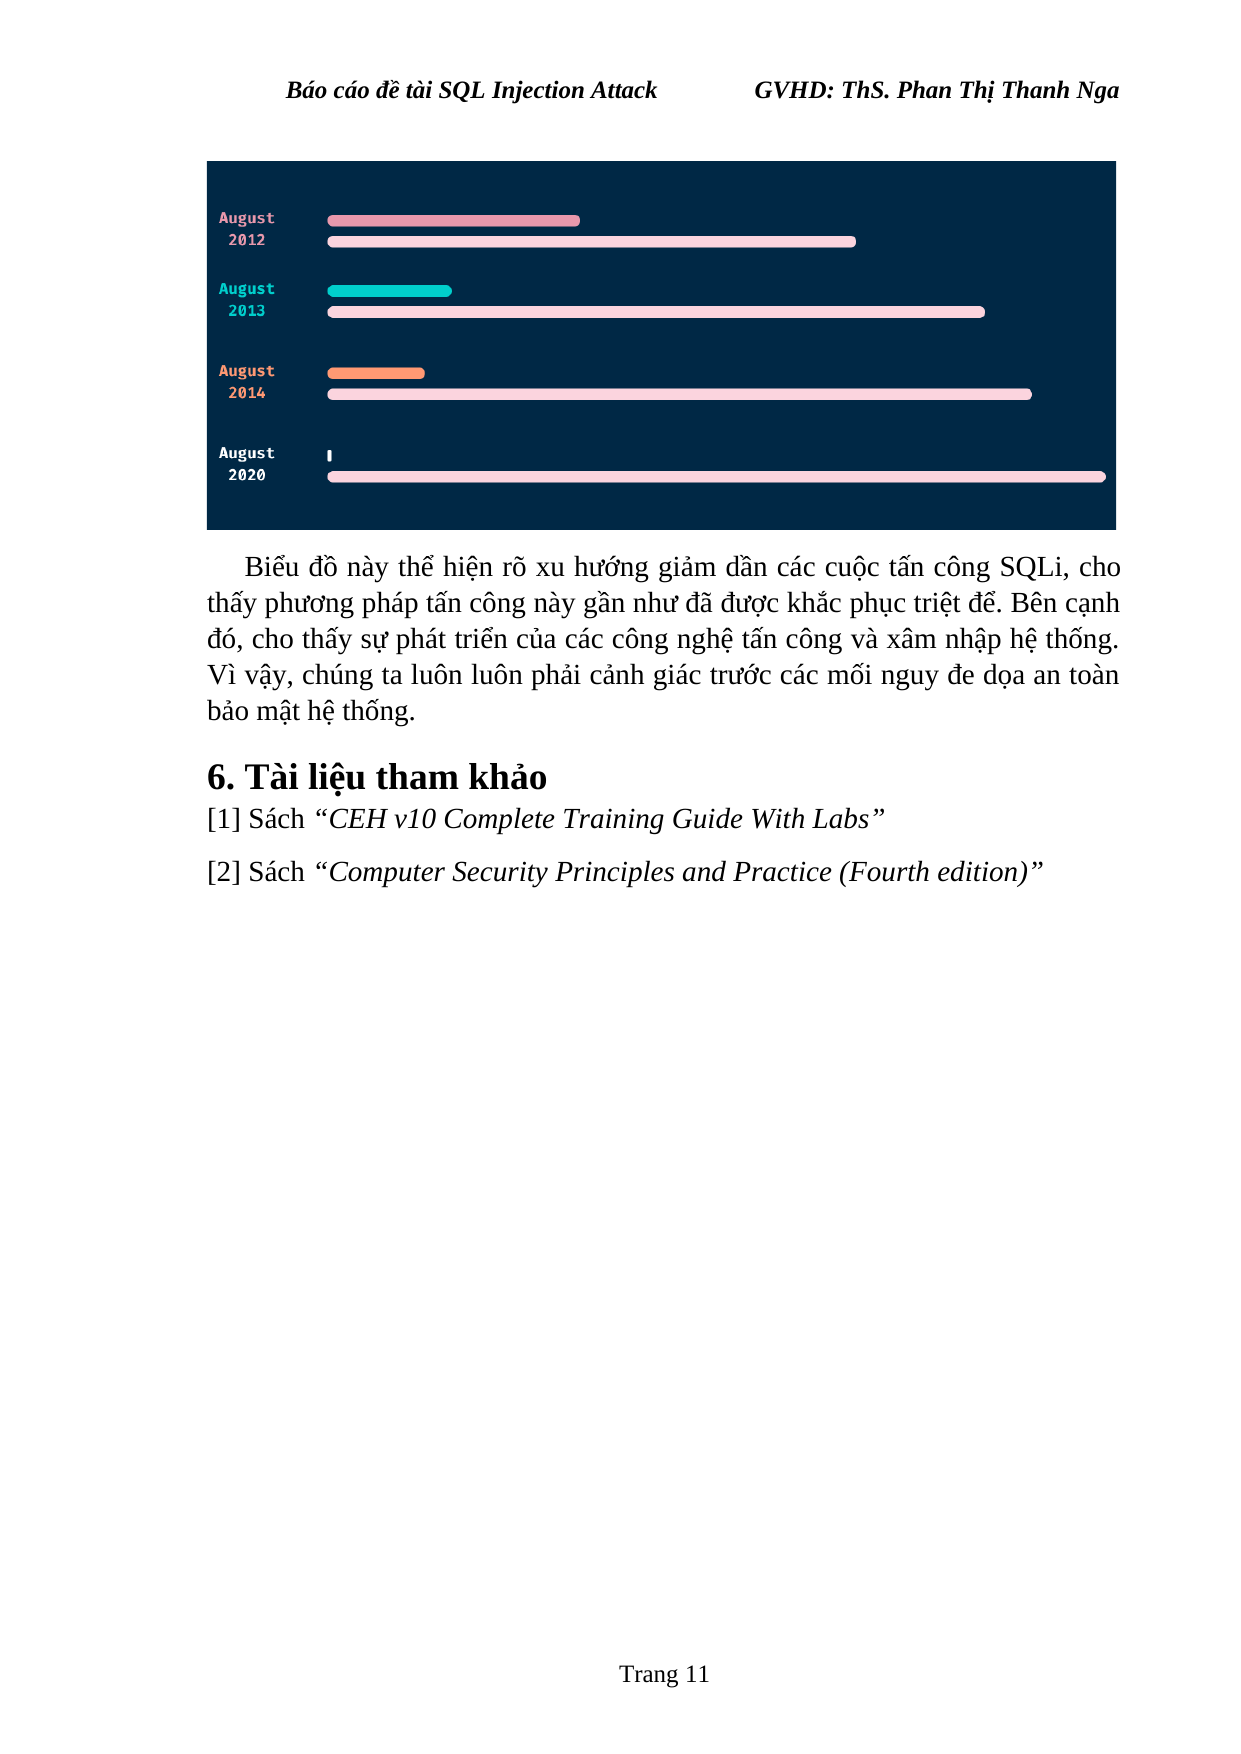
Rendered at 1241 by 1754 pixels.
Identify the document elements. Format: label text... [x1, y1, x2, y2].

text Biểu đồ này thể hiện rõ xu hướng giảm dần các cuộc tấn công SQLi, cho thấy phương pháp tấn công này gần như đã được khắc phục triệt để. Bên cạnh đó, cho thấy sự phát triển của các công nghệ tấn công và xâm nhập hệ thống. Vì vậy, chúng ta luôn luôn phải cảnh giác trước các mối nguy đe dọa an toàn bảo mật hệ thống. [207, 549, 1122, 727]
text [2] Sách “Computer Security Principles and Practice (Fourth edition)” [207, 854, 1122, 888]
subtitle Tài liệu tham khảo [207, 755, 1122, 798]
picture [206, 161, 1117, 530]
text [1] Sách “CEH v10 Complete Training Guide With Labs” [207, 801, 1122, 835]
